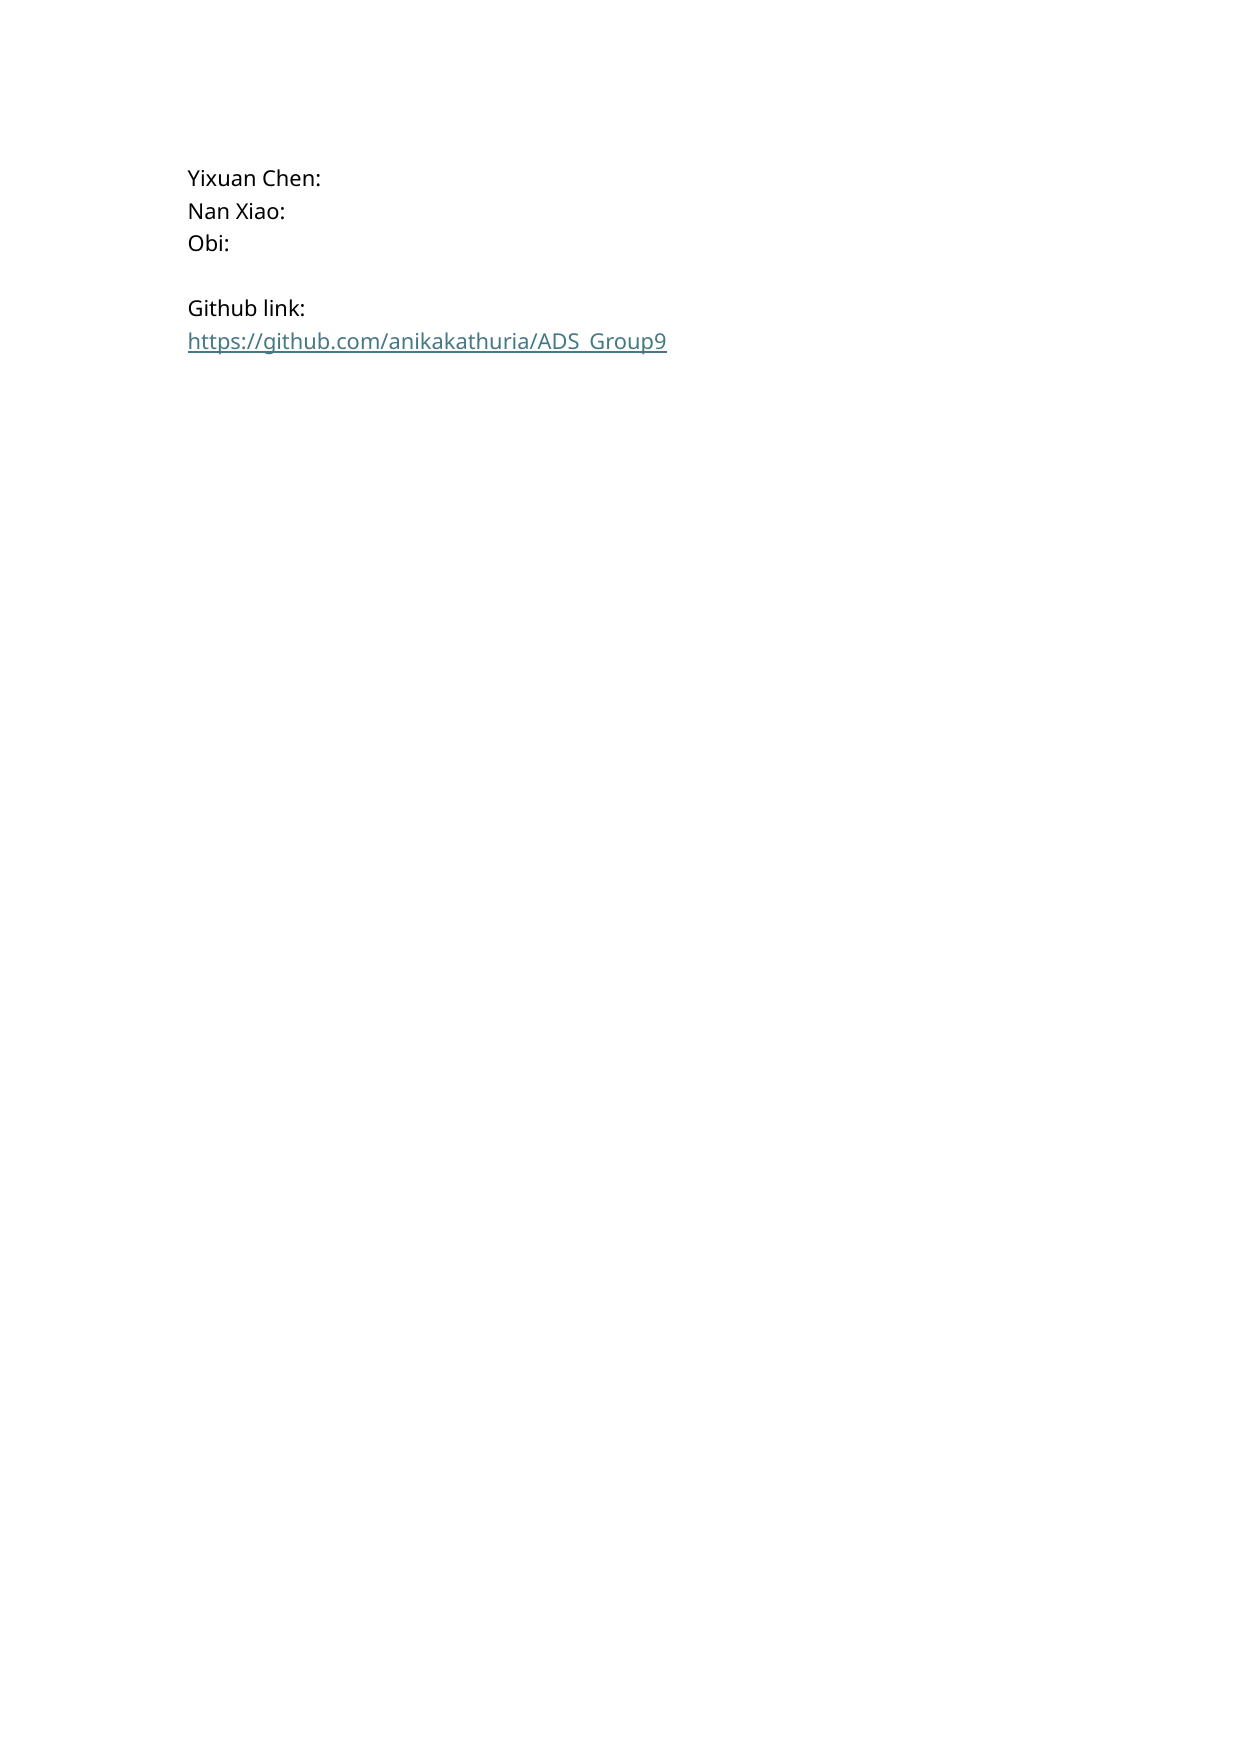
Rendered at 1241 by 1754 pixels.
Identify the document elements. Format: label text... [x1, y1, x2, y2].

text Nan Xiao: [187, 194, 1053, 227]
text https://github.com/anikakathuria/ADS_Group9 [187, 324, 1053, 357]
text Yixuan Chen: [187, 162, 1053, 194]
text Github link: [187, 292, 1053, 324]
text Obi: [187, 227, 1053, 259]
